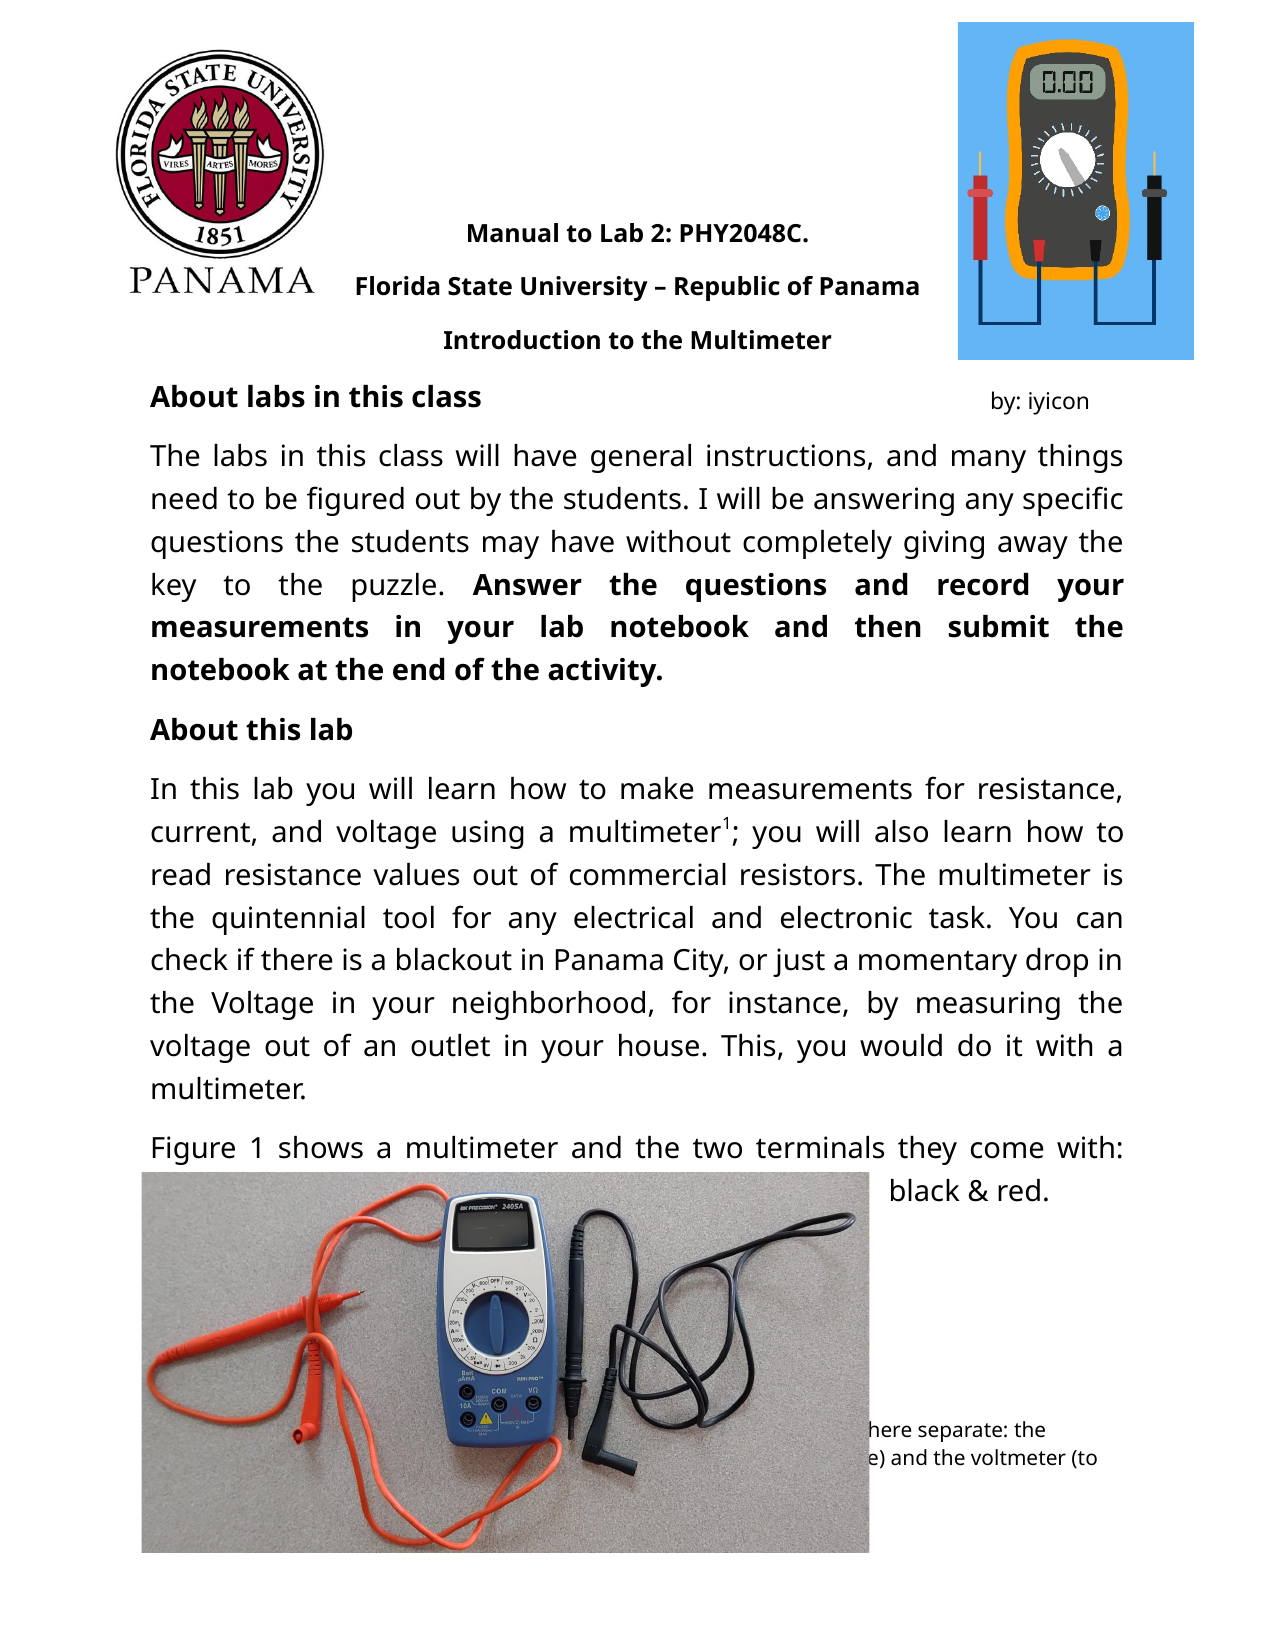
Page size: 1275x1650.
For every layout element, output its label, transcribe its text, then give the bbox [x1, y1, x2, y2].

text About this lab [150, 709, 1125, 749]
text Florida State University – Republic of Panama [150, 269, 1125, 303]
text Introduction to the Multimeter [150, 322, 1125, 357]
picture [141, 1172, 869, 1554]
text Figure 1 shows a multimeter and the two terminals they come with: black & red. [150, 1128, 1125, 1210]
text In this lab you will learn how to make measurements for resistance, current, and voltage using a multimeter; you will also learn how to read resistance values out of commercial resistors. The multimeter is the quintennial tool for any electrical and electronic task. You can check if there is a blackout in Panama City, or just a momentary drop in the Voltage in your neighborhood, for instance, by measuring the voltage out of an outlet in your house. This, you would do it with a multimeter. [150, 768, 1125, 1108]
picture [89, 41, 353, 305]
text Manual to Lab 2: PHY2048C. [150, 216, 1125, 250]
text The labs in this class will have general instructions, and many things need to be figured out by the students. I will be answering any specific questions the students may have without completely giving away the key to the puzzle. Answer the questions and record your measurements in your lab notebook and then submit the notebook at the end of the activity. [150, 435, 1125, 689]
text About labs in this class [150, 376, 1125, 416]
picture [957, 22, 1194, 360]
